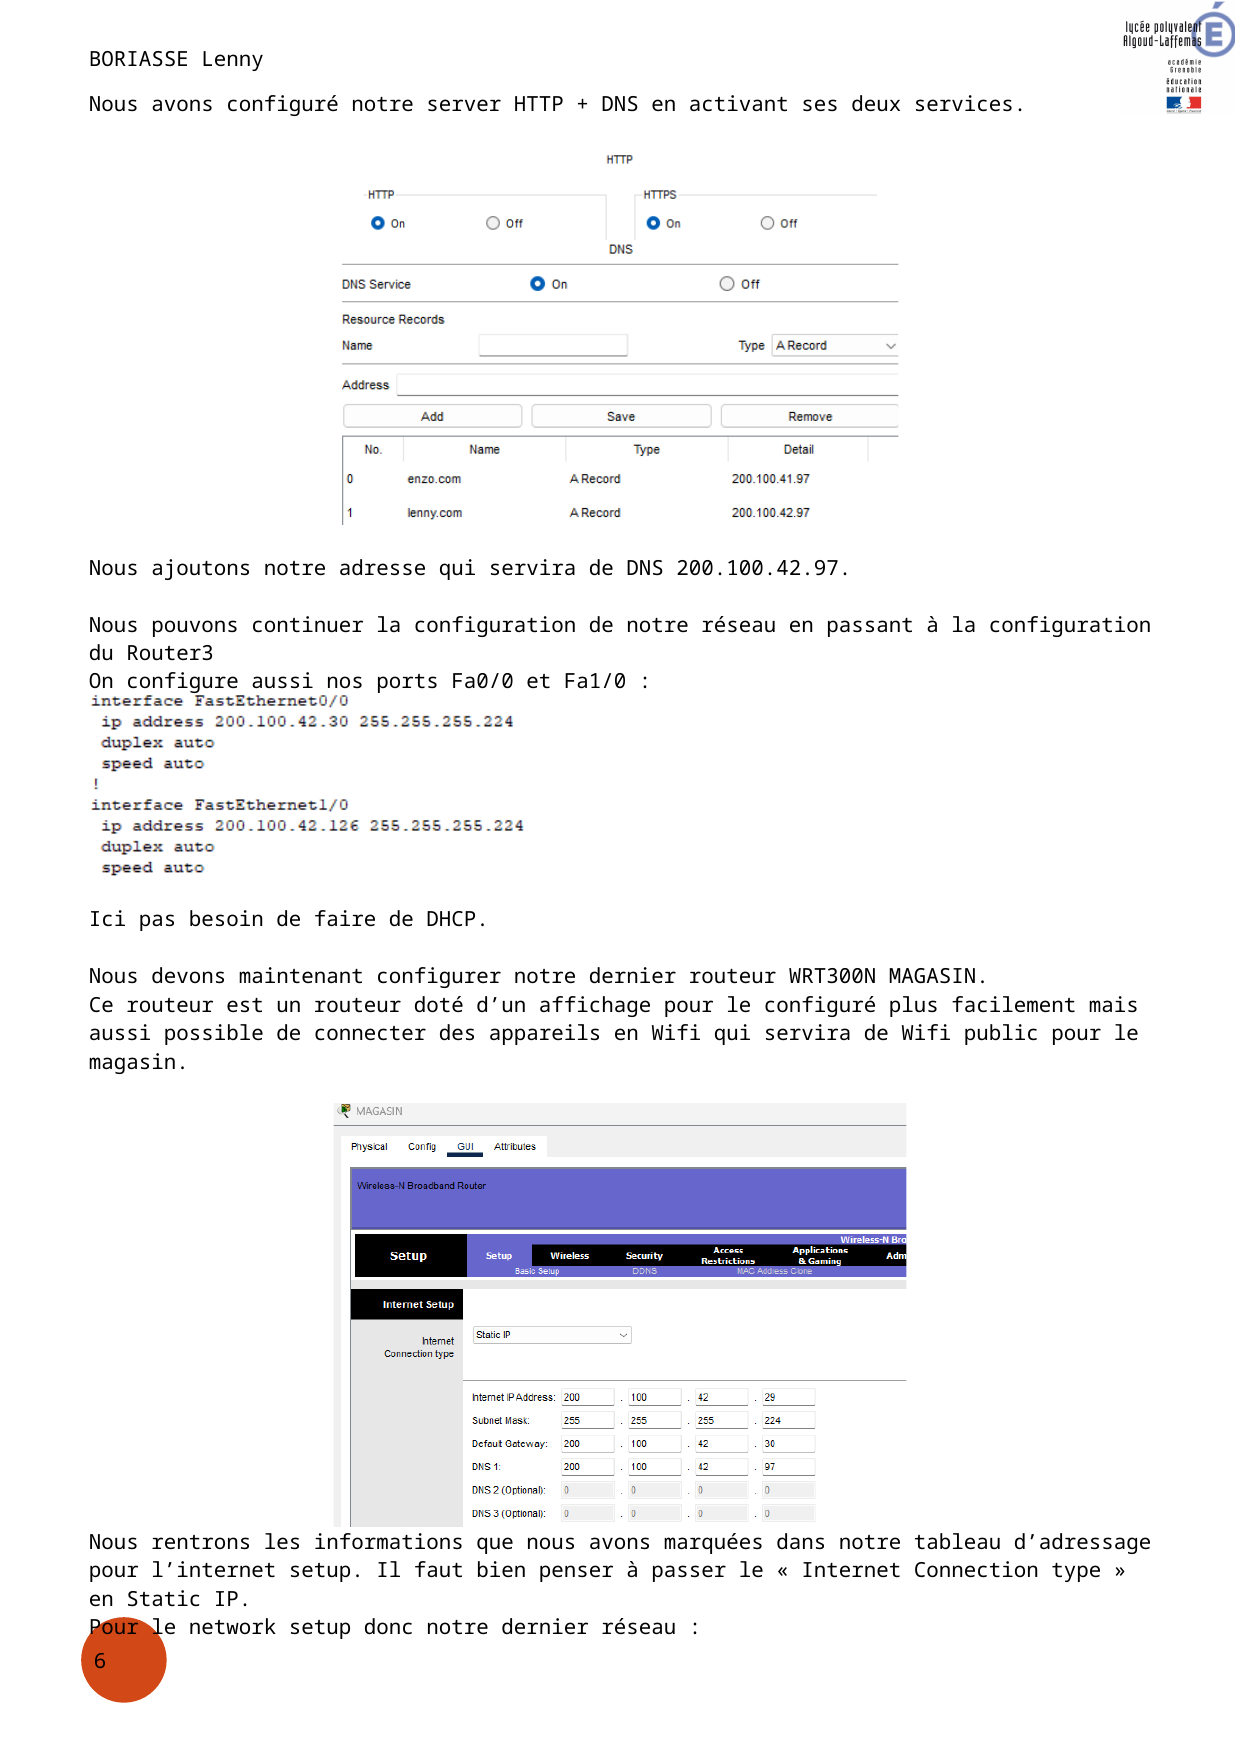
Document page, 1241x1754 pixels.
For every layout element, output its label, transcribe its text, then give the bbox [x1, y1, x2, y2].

text Nous ajoutons notre adresse qui servira de DNS 200.100.42.97. [89, 553, 1152, 581]
picture [341, 145, 899, 525]
text Pour le network setup donc notre dernier réseau : [89, 1612, 1152, 1641]
picture [88, 695, 535, 877]
picture [333, 1103, 907, 1527]
text On configure aussi nos ports Fa0/0 et Fa1/0 : [89, 667, 1152, 695]
text Nous devons maintenant configurer notre dernier routeur WRT300N MAGASIN. Ce routeur est un routeur doté d’un affichage pour le configuré plus facilement mais aussi possible de connecter des appareils en Wifi qui servira de Wifi public pour le magasin. [89, 961, 1152, 1075]
picture [1119, 1, 1235, 114]
text Nous avons configuré notre server HTTP + DNS en activant ses deux services. [89, 89, 1152, 117]
text Ici pas besoin de faire de DHCP. [89, 904, 1152, 933]
text Nous rentrons les informations que nous avons marquées dans notre tableau d’adressage pour l’internet setup. Il faut bien penser à passer le « Internet Connection type » en Static IP. [89, 1527, 1152, 1612]
text Nous pouvons continuer la configuration de notre réseau en passant à la configuration du Router3 [89, 610, 1152, 667]
